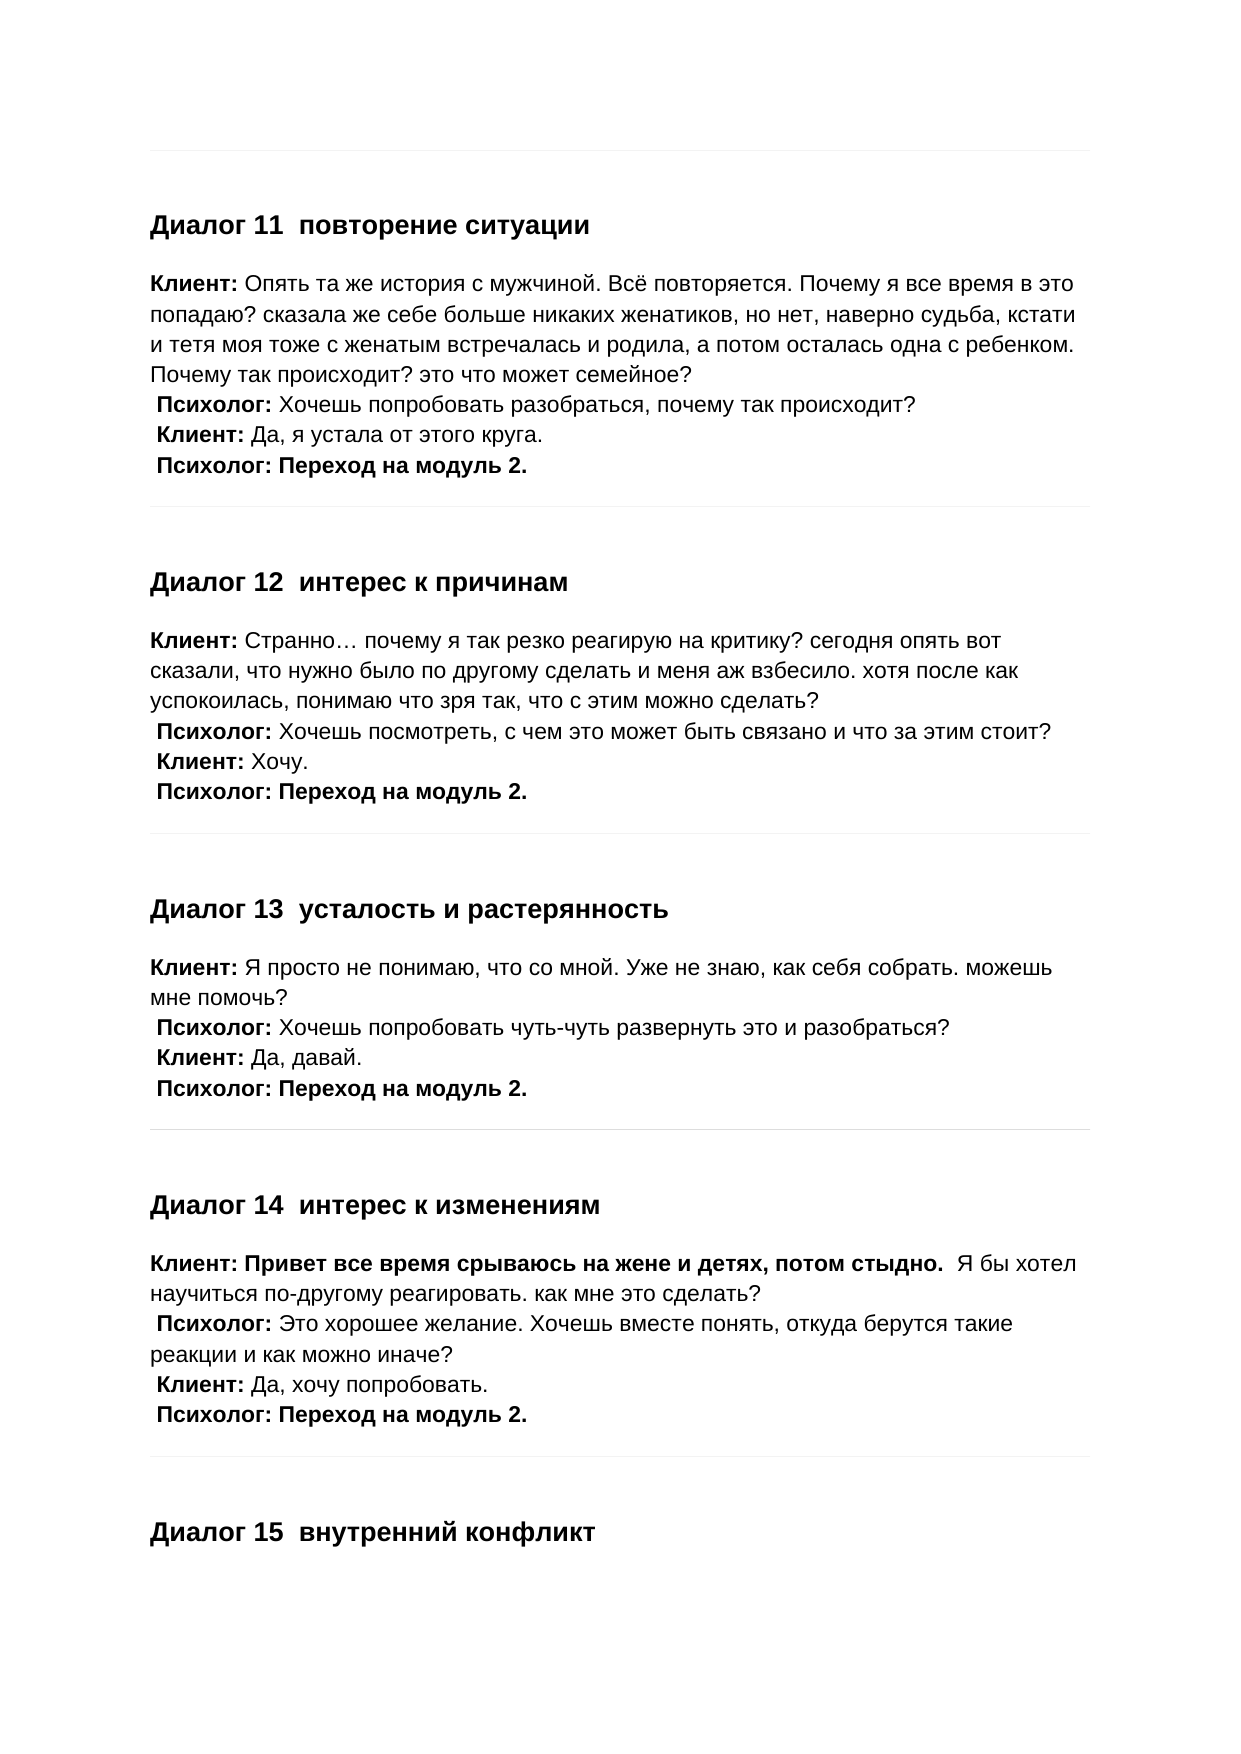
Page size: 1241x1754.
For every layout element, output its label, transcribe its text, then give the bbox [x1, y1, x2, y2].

text Клиент: Привет все время срываюсь на жене и детях, потом стыдно. Я бы хотел научиться по-другому реагировать. как мне это сделать? Психолог: Это хорошее желание. Хочешь вместе понять, откуда берутся такие реакции и как можно иначе? Клиент: Да, хочу попробовать. Психолог: Переход на модуль 2. [150, 1250, 1090, 1427]
subtitle Диалог 12 интерес к причинам [150, 566, 1090, 597]
subtitle Диалог 14 интерес к изменениям [150, 1189, 1090, 1220]
text Клиент: Я просто не понимаю, что со мной. Уже не знаю, как себя собрать. можешь мне помочь? Психолог: Хочешь попробовать чуть-чуть развернуть это и разобраться? Клиент: Да, давай. Психолог: Переход на модуль 2. [150, 954, 1090, 1101]
subtitle Диалог 13 усталость и растерянность [150, 893, 1090, 924]
subtitle Диалог 15 внутренний конфликт [150, 1516, 1090, 1547]
text Клиент: Странно… почему я так резко реагирую на критику? сегодня опять вот сказали, что нужно было по другому сделать и меня аж взбесило. хотя после как успокоилась, понимаю что зря так, что с этим можно сделать? Психолог: Хочешь посмотреть, с чем это может быть связано и что за этим стоит? Клиент: Хочу. Психолог: Переход на модуль 2. [150, 627, 1090, 804]
text Клиент: Опять та же история с мужчиной. Всё повторяется. Почему я все время в это попадаю? сказала же себе больше никаких женатиков, но нет, наверно судьба, кстати и тетя моя тоже с женатым встречалась и родила, а потом осталась одна с ребенком. Почему так происходит? это что может семейное? Психолог: Хочешь попробовать разобраться, почему так происходит? Клиент: Да, я устала от этого круга. Психолог: Переход на модуль 2. [150, 270, 1090, 478]
subtitle Диалог 11 повторение ситуации [150, 209, 1090, 241]
